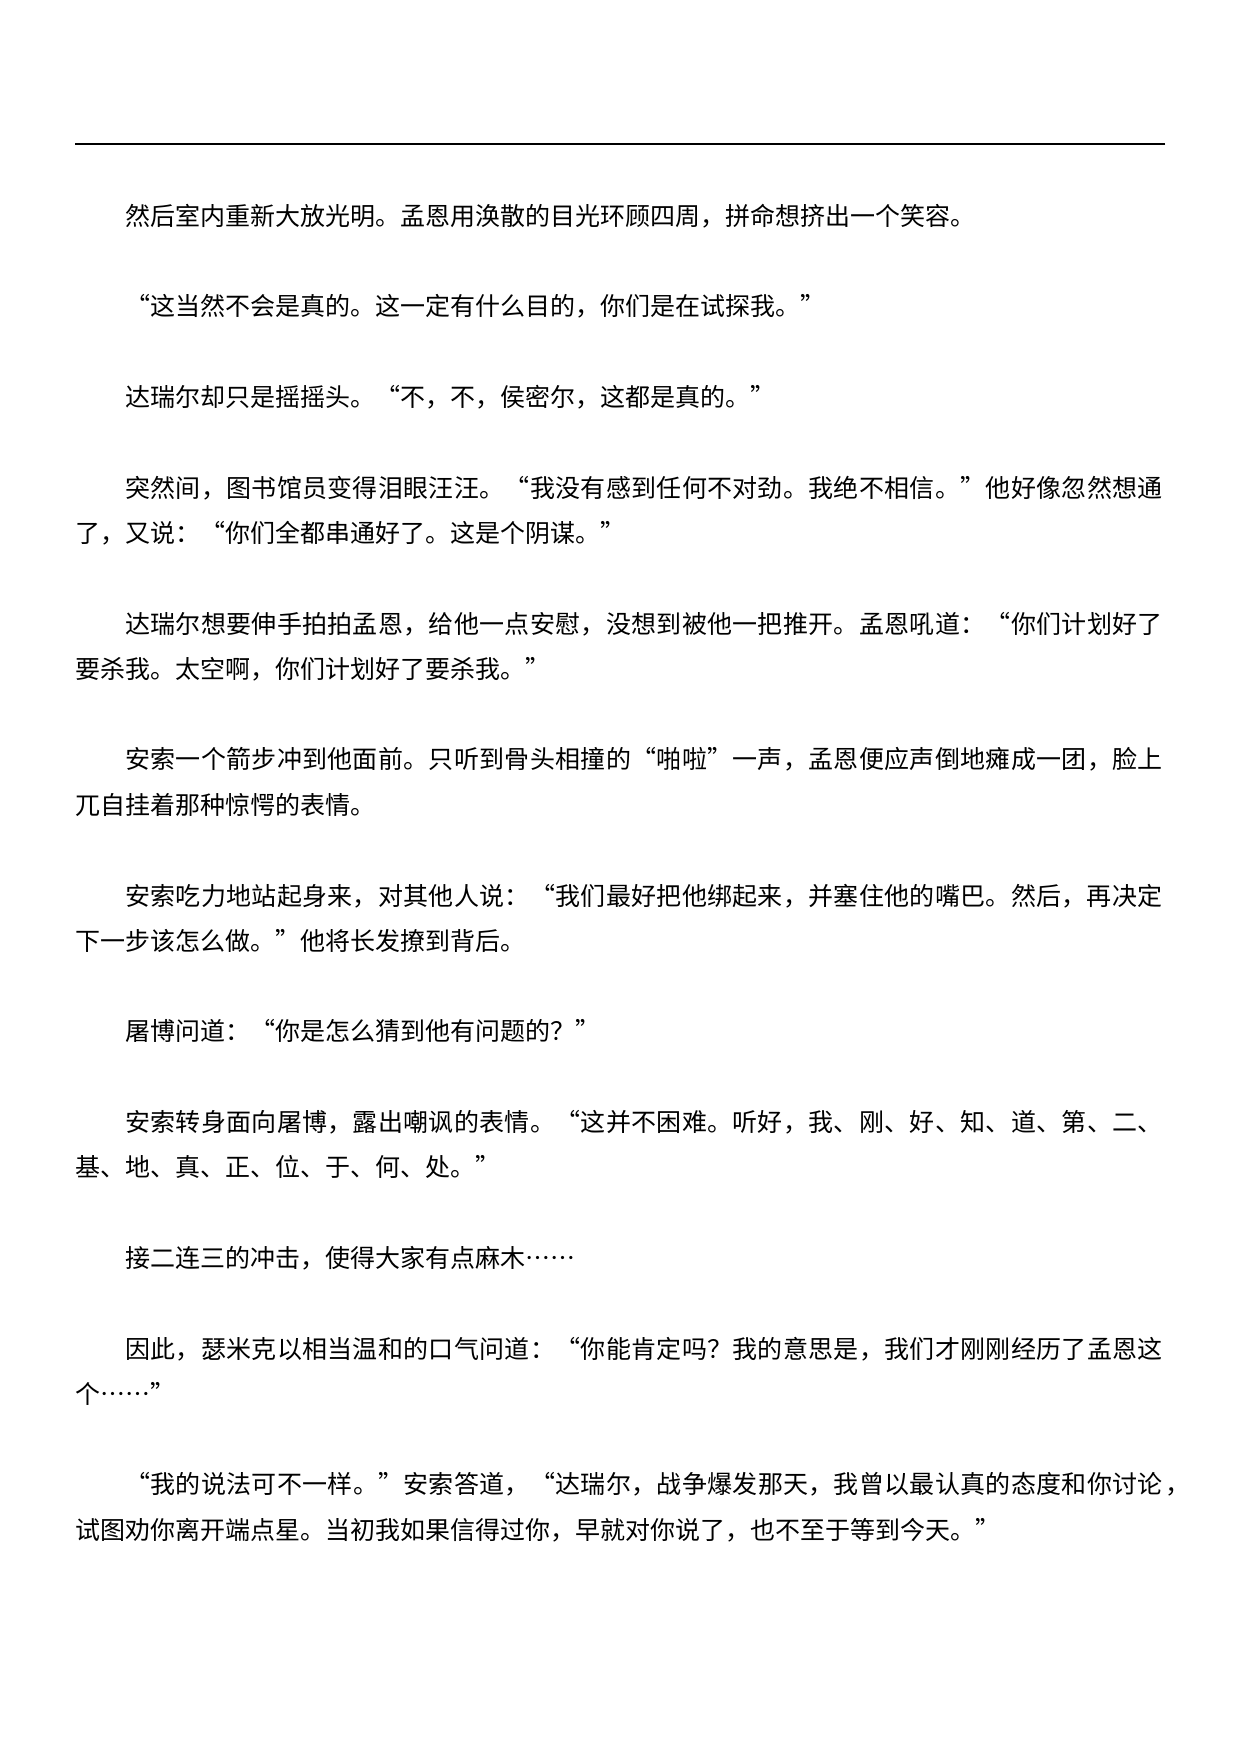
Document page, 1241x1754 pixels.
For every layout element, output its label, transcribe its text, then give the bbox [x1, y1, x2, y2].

text 因此，瑟米克以相当温和的口气问道：“你能肯定吗？我的意思是，我们才刚刚经历了孟恩这个……” [75, 1324, 1165, 1415]
text 接二连三的冲击，使得大家有点麻木…… [75, 1234, 1165, 1279]
text 达瑞尔想要伸手拍拍孟恩，给他一点安慰，没想到被他一把推开。孟恩吼道：“你们计划好了要杀我。太空啊，你们计划好了要杀我。” [75, 599, 1165, 690]
text 安索转身面向屠博，露出嘲讽的表情。“这并不困难。听好，我、刚、好、知、道、第、二、基、地、真、正、位、于、何、处。” [75, 1098, 1165, 1189]
text 安索一个箭步冲到他面前。只听到骨头相撞的“啪啦”一声，孟恩便应声倒地瘫成一团，脸上兀自挂着那种惊愕的表情。 [75, 736, 1165, 826]
text 然后室内重新大放光明。孟恩用涣散的目光环顾四周，拼命想挤出一个笑容。 [75, 192, 1165, 237]
text 屠博问道：“你是怎么猜到他有问题的？” [75, 1007, 1165, 1053]
text 安索吃力地站起身来，对其他人说：“我们最好把他绑起来，并塞住他的嘴巴。然后，再决定下一步该怎么做。”他将长发撩到背后。 [75, 871, 1165, 962]
text 达瑞尔却只是摇摇头。“不，不，侯密尔，这都是真的。” [75, 373, 1165, 418]
text “我的说法可不一样。”安索答道，“达瑞尔，战争爆发那天，我曾以最认真的态度和你讨论，试图劝你离开端点星。当初我如果信得过你，早就对你说了，也不至于等到今天。” [75, 1461, 1165, 1551]
text “这当然不会是真的。这一定有什么目的，你们是在试探我。” [75, 282, 1165, 328]
text 突然间，图书馆员变得泪眼汪汪。“我没有感到任何不对劲。我绝不相信。”他好像忽然想通了，又说：“你们全都串通好了。这是个阴谋。” [75, 464, 1165, 554]
